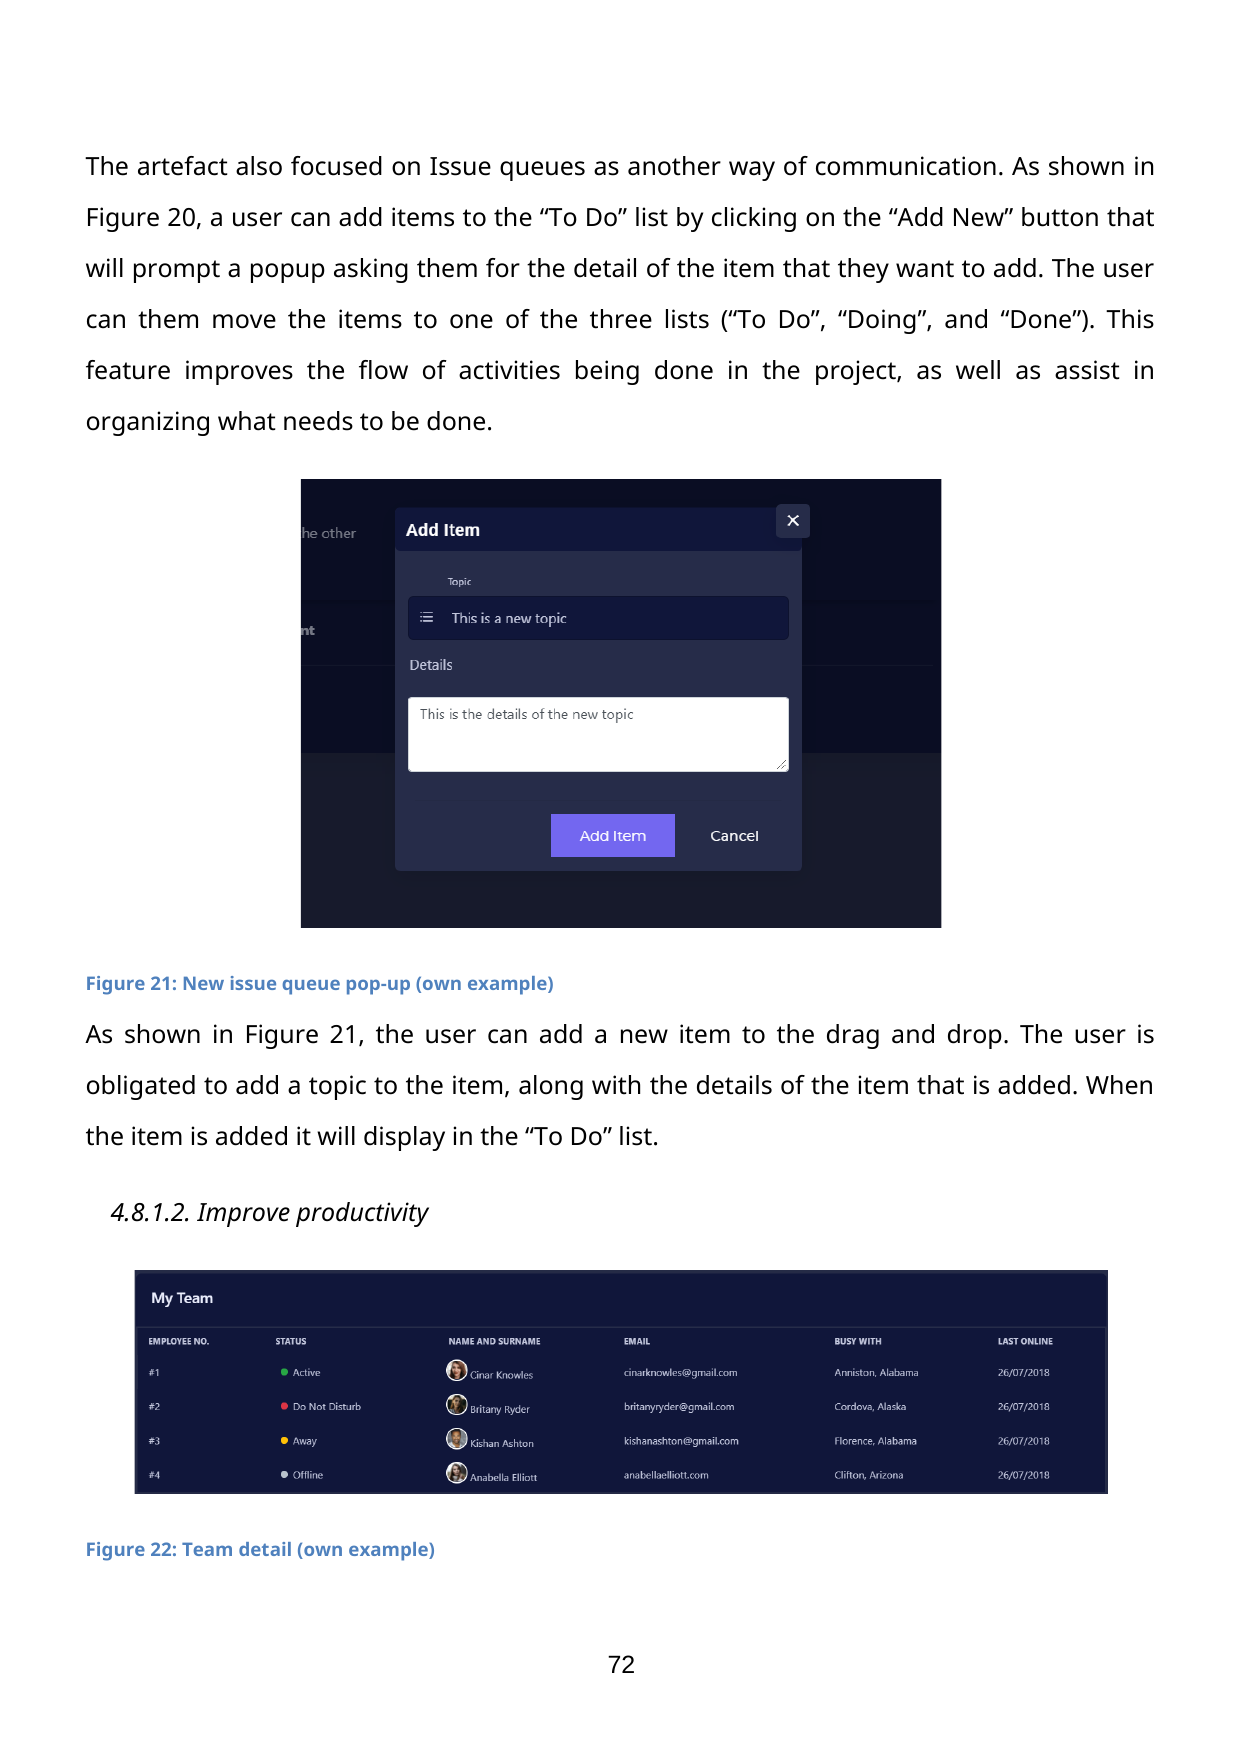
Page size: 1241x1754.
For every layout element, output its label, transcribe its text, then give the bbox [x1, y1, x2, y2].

text Figure 22: Team detail (own example) [85, 1536, 1157, 1561]
subtitle 4.8.1.2. Improve productivity [110, 1194, 1157, 1228]
picture [134, 1270, 1108, 1494]
picture [300, 479, 942, 928]
text The artefact also focused on Issue queues as another way of communication. As shown in Figure 20, a user can add items to the “To Do” list by clicking on the “Add New” button that will prompt a popup asking them for the detail of the item that they want to add. The user can them move the items to one of the three lists (“To Do”, “Doing”, and “Done”). This feature improves the flow of activities being done in the project, as well as assist in organizing what needs to be done. [85, 148, 1157, 438]
text Figure 21: New issue queue pop-up (own example) [85, 970, 1157, 996]
text As shown in Figure 21, the user can add a new item to the drag and drop. The user is obligated to add a topic to the item, along with the details of the item that is added. When the item is added it will display in the “To Do” list. [85, 1016, 1157, 1152]
